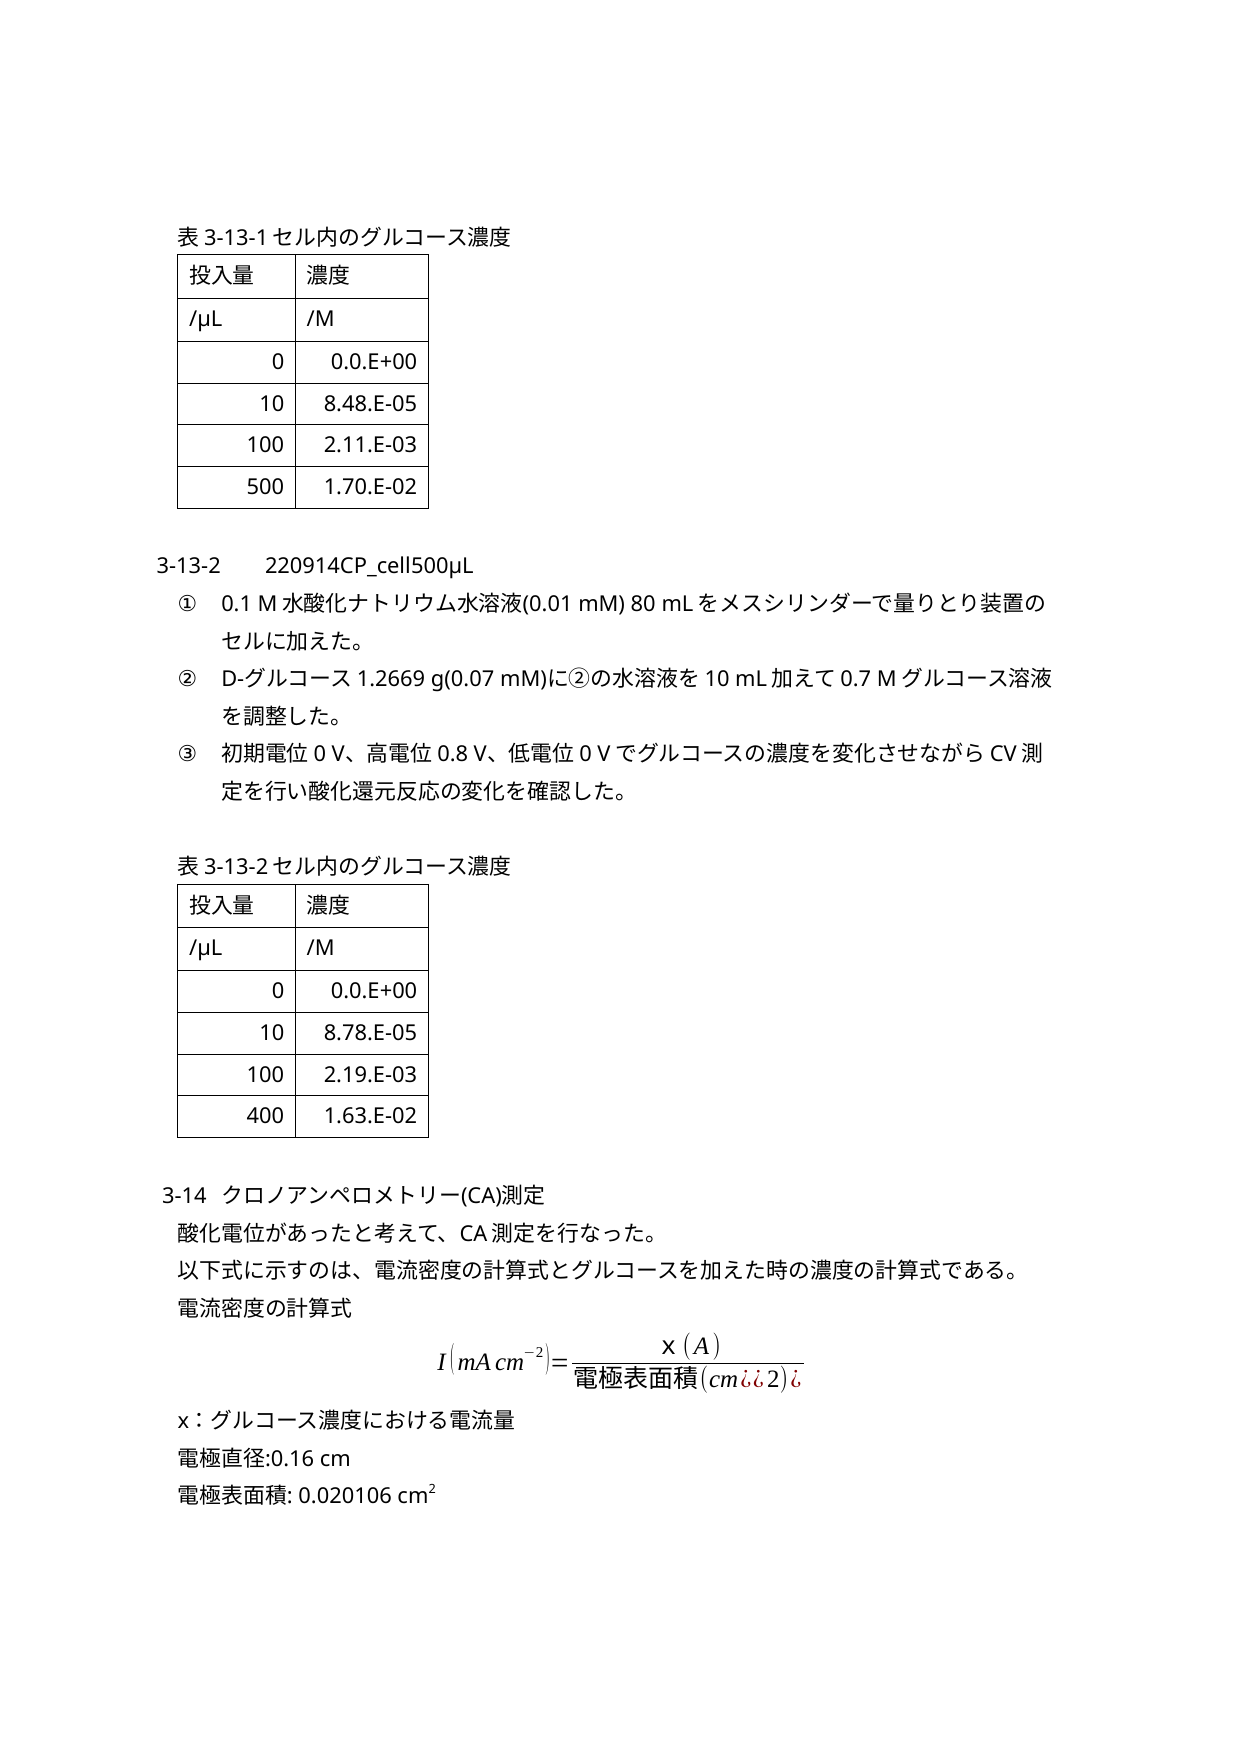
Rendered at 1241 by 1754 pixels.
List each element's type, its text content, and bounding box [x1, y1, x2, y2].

table_cell 0 [178, 342, 295, 383]
text 表 3-13-2セル内のグルコース濃度 [177, 846, 1063, 884]
text 電流密度の計算式 [177, 1288, 1063, 1326]
list 初期電位 0 V、高電位 0.8 V、低電位 0 Vでグルコースの濃度を変化させながらCV測定を行い酸化還元反応の変化を確認した。 [177, 734, 1063, 809]
text 以下式に示すのは、電流密度の計算式とグルコースを加えた時の濃度の計算式である。 [177, 1251, 1063, 1288]
table_header 濃度 [296, 255, 428, 298]
table_header 投入量 [178, 255, 295, 298]
list 0.1 M水酸化ナトリウム水溶液(0.01 mM) 80 mLをメスシリンダーで量りとり装置のセルに加えた。 [177, 584, 1063, 659]
table_cell /μL [178, 299, 295, 341]
text 電極直径:0.16 cm [177, 1438, 1063, 1476]
text 表 3-13-1セル内のグルコース濃度 [177, 217, 1063, 254]
list D-グルコース 1.2669 g(0.07 mM)に②の水溶液を10 mL加えて0.7 Mグルコース溶液を調整した。 [177, 659, 1063, 734]
text 酸化電位があったと考えて、CA測定を行なった。 [177, 1213, 1063, 1251]
table_cell /M [296, 928, 428, 970]
table_cell /μL [178, 928, 295, 970]
table_cell 8.78.E-05 [296, 1013, 428, 1054]
table_cell 10 [178, 1013, 295, 1054]
text x：グルコース濃度における電流量 [177, 1401, 1063, 1438]
table_header 投入量 [178, 885, 295, 927]
table_cell 8.48.E-05 [296, 384, 428, 424]
list 220914CP_cell500μL [156, 546, 1063, 584]
table_header 濃度 [296, 885, 428, 927]
table_cell 1.63.E-02 [296, 1096, 428, 1137]
list クロノアンペロメトリー(CA)測定 [162, 1176, 1063, 1213]
table_cell 0 [178, 971, 295, 1012]
text 電極表面積: 0.020106 cm2 [177, 1476, 1063, 1513]
table_cell 400 [178, 1096, 295, 1137]
table_cell 100 [178, 425, 295, 466]
table_cell 2.11.E-03 [296, 425, 428, 466]
table_cell 1.70.E-02 [296, 467, 428, 508]
table_cell /M [296, 299, 428, 341]
table_cell 2.19.E-03 [296, 1055, 428, 1095]
table_cell 10 [178, 384, 295, 424]
table_cell 0.0.E+00 [296, 342, 428, 383]
table_cell 500 [178, 467, 295, 508]
table_cell 0.0.E+00 [296, 971, 428, 1012]
table_cell 100 [178, 1055, 295, 1095]
